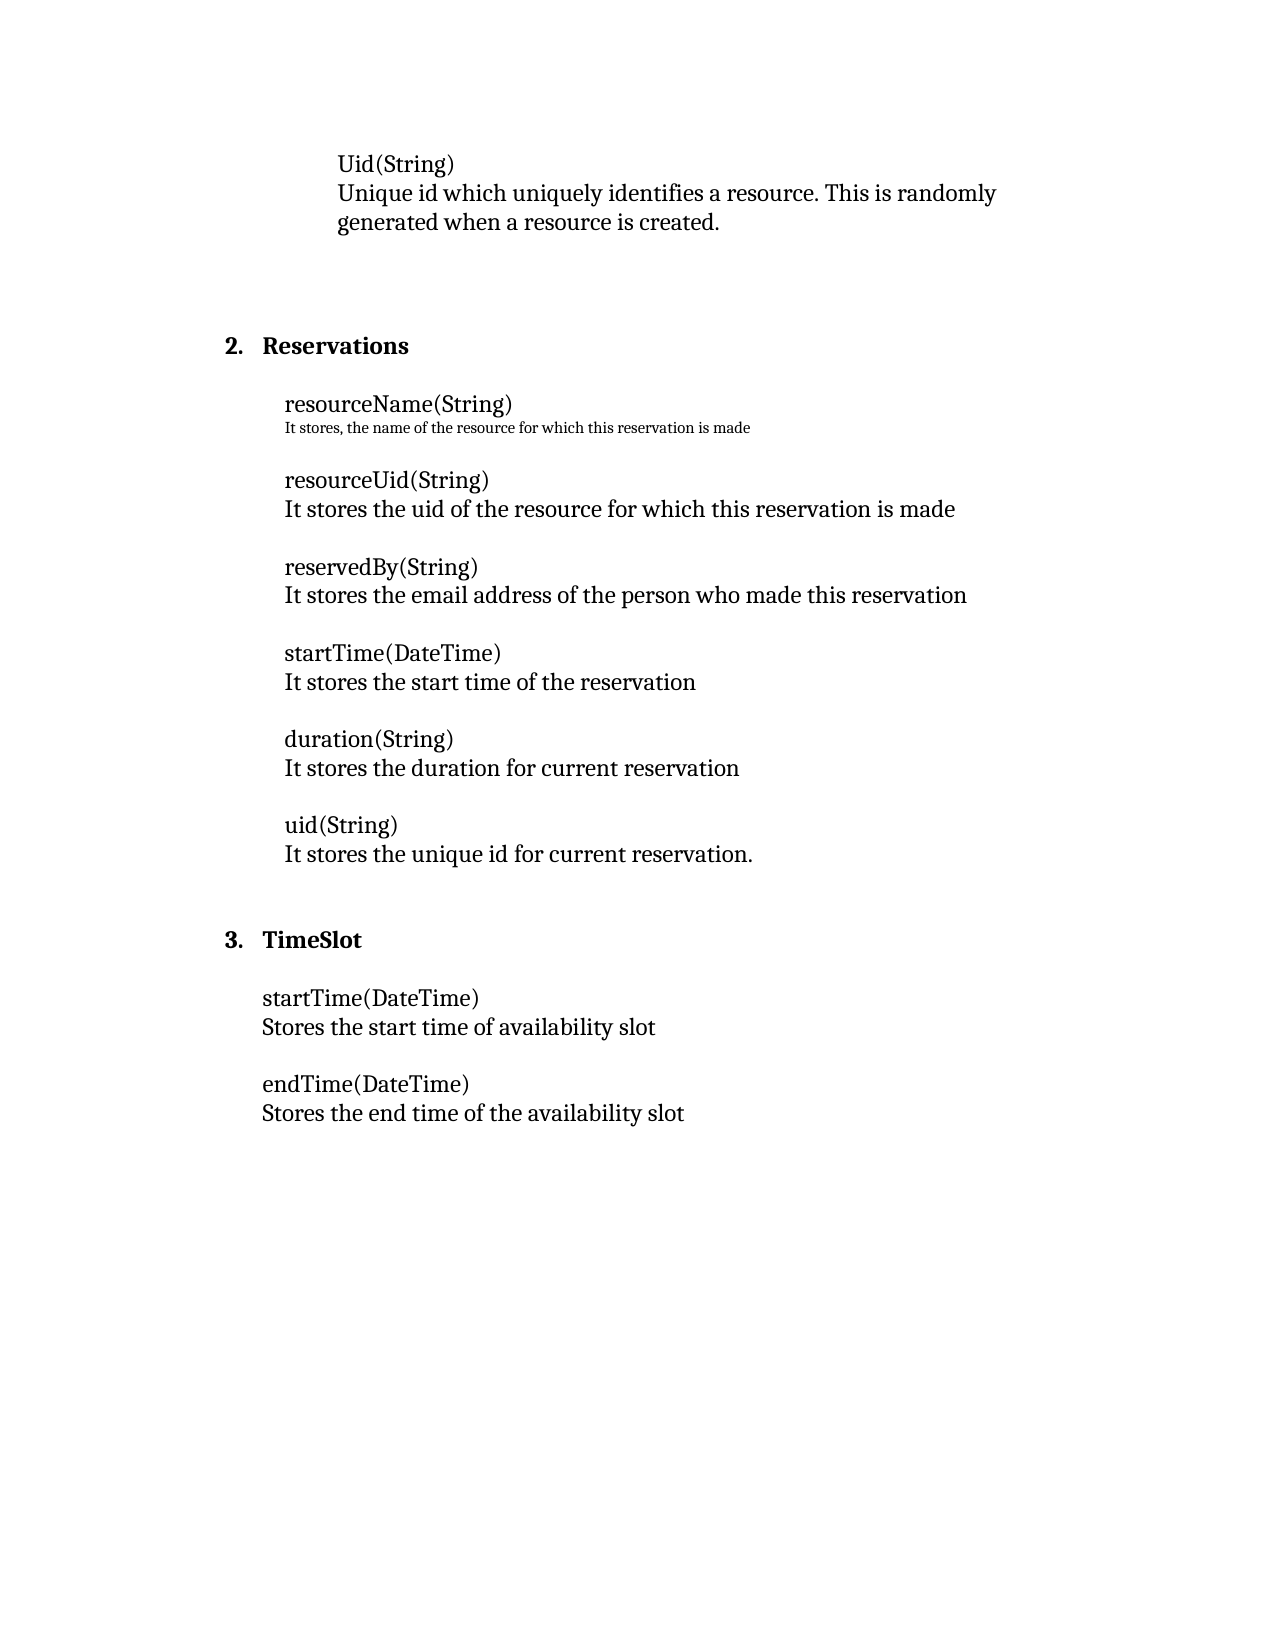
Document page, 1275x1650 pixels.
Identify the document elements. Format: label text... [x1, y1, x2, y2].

list It stores the email address of the person who made this reservation [262, 581, 1087, 610]
list Uid(String) [262, 150, 1087, 179]
list reservedBy(String) [262, 552, 1087, 581]
list TimeSlot [225, 926, 1087, 955]
list Reservations [225, 332, 1087, 361]
list startTime(DateTime) [262, 984, 1087, 1012]
list It stores the uid of the resource for which this reservation is made [262, 495, 1087, 524]
list Stores the end time of the availability slot [262, 1099, 1087, 1127]
list resourceName(String) [262, 389, 1087, 418]
list uid(String) [262, 811, 1087, 840]
list duration(String) [262, 725, 1087, 754]
list Unique id which uniquely identifies a resource. This is randomly generated when a resource is created. [337, 179, 1087, 236]
list It stores the start time of the reservation [262, 667, 1087, 696]
list It stores the unique id for current reservation. [262, 840, 1087, 869]
list endTime(DateTime) [262, 1070, 1087, 1099]
list startTime(DateTime) [262, 639, 1087, 667]
text It stores, the name of the resource for which this reservation is made [187, 418, 1087, 437]
list resourceUid(String) [262, 466, 1087, 495]
list Stores the start time of availability slot [262, 1012, 1087, 1041]
list It stores the duration for current reservation [262, 754, 1087, 782]
